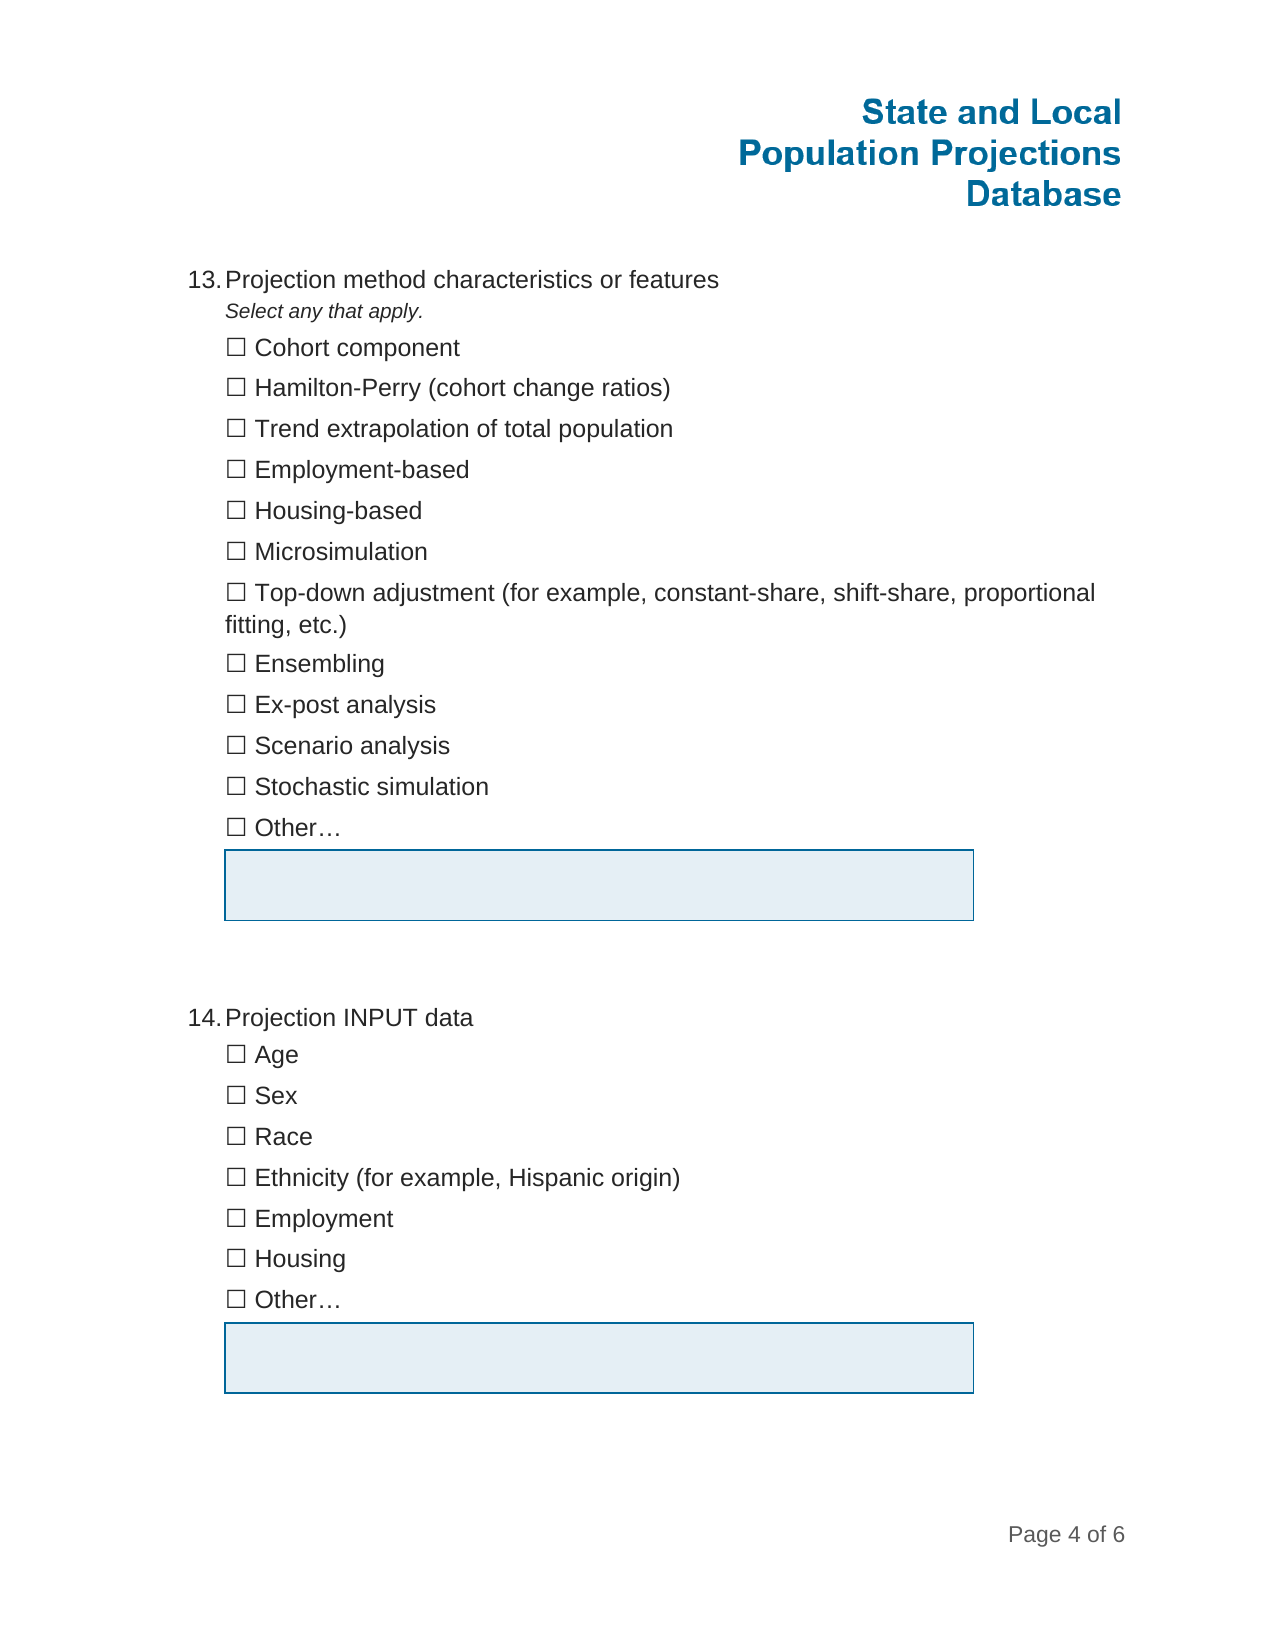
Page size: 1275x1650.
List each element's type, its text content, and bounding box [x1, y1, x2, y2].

text ☐ Employment-based [225, 452, 1125, 486]
text ☐ Cohort component [225, 329, 1125, 363]
text ☐ Other… [225, 809, 1125, 843]
text ☐ Employment [225, 1200, 1125, 1234]
text ☐ Ethnicity (for example, Hispanic origin) [225, 1159, 1125, 1193]
list Projection method characteristics or features [187, 265, 1125, 294]
text ☐ Microsimulation [225, 534, 1125, 568]
text ☐ Ex-post analysis [225, 686, 1125, 721]
text ☐ Ensembling [225, 646, 1125, 679]
text ☐ Trend extrapolation of total population [225, 411, 1125, 445]
text ☐ Other… [225, 1282, 1125, 1316]
text ☐ Race [225, 1118, 1125, 1152]
text ☐ Top-down adjustment (for example, constant-share, shift-share, proportional fitting, etc.) [225, 575, 1125, 639]
text ☐ Scenario analysis [225, 727, 1125, 761]
text Select any that apply. [225, 299, 1125, 323]
text ☐ Age [225, 1036, 1125, 1071]
text ☐ Housing-based [225, 493, 1125, 527]
text ☐ Housing [225, 1241, 1125, 1275]
text ☐ Hamilton-Perry (cohort change ratios) [225, 370, 1125, 404]
text ☐ Sex [225, 1077, 1125, 1111]
picture [732, 75, 1125, 237]
list Projection INPUT data [187, 1002, 1125, 1031]
text ☐ Stochastic simulation [225, 768, 1125, 802]
